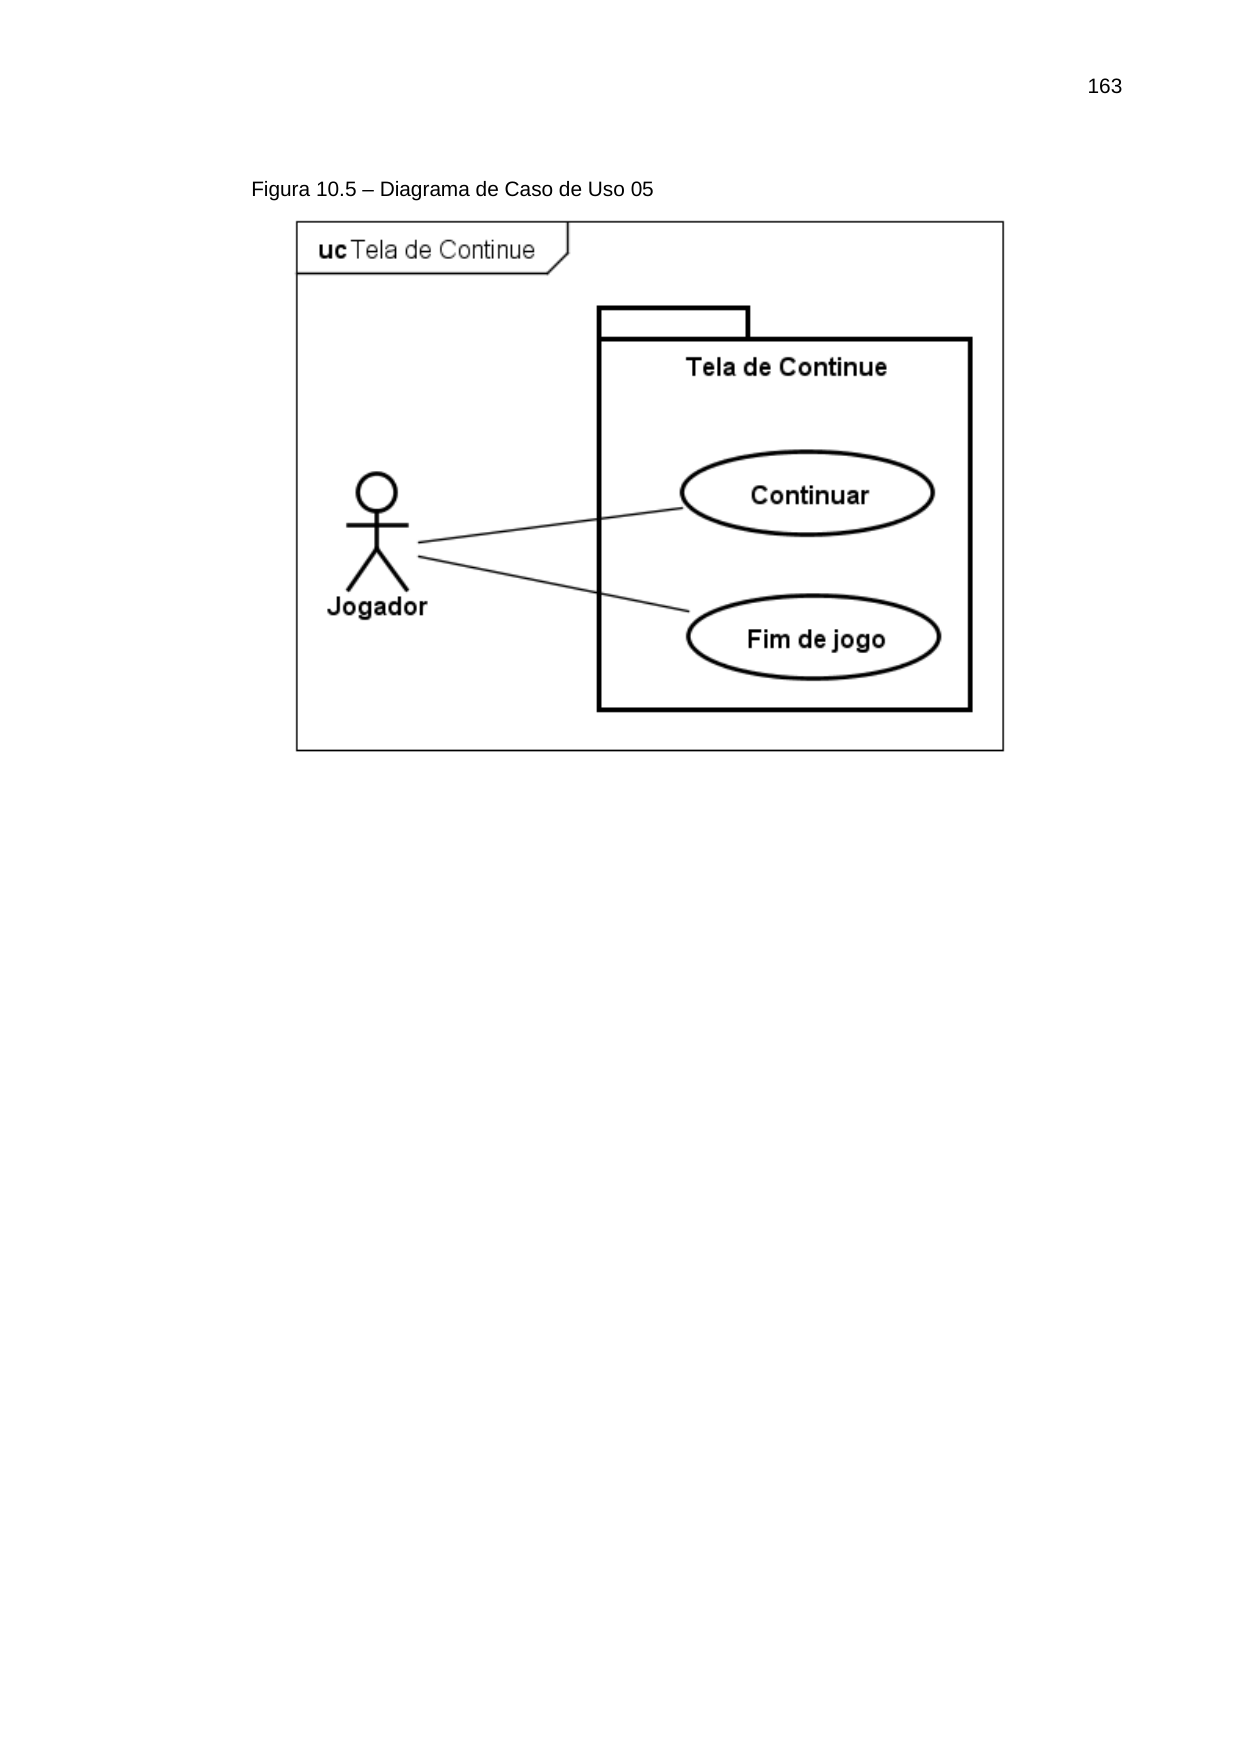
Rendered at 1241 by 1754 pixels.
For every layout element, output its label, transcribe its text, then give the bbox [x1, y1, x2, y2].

picture [277, 201, 1023, 761]
